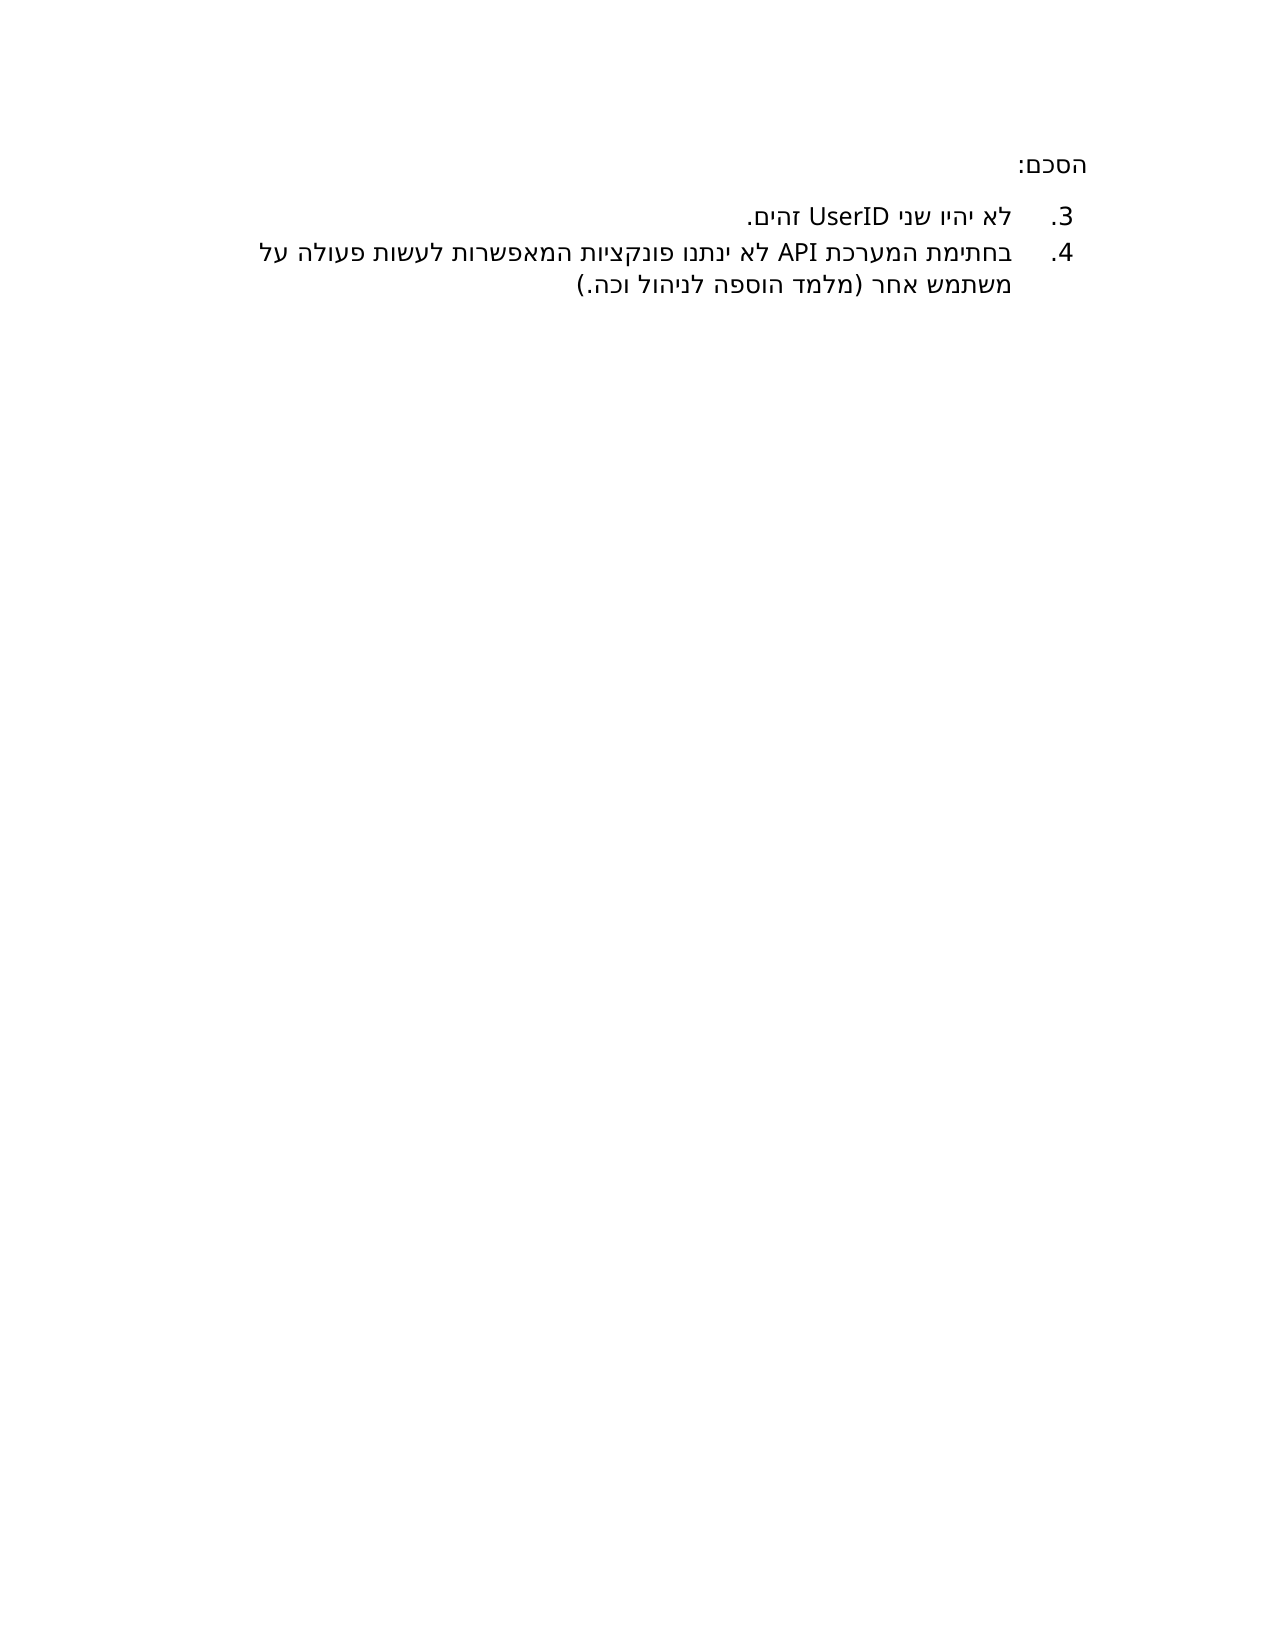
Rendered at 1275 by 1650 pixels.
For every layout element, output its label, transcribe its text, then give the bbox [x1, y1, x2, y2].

text הסכם: [187, 150, 1087, 179]
list בחתימת המערכת API לא ינתנו פונקציות המאפשרות לעשות פעולה על משתמש אחר (מלמד הוספה לניהול וכה.) [187, 234, 1050, 299]
list לא יהיו שני UserID זהים. [187, 198, 1050, 232]
